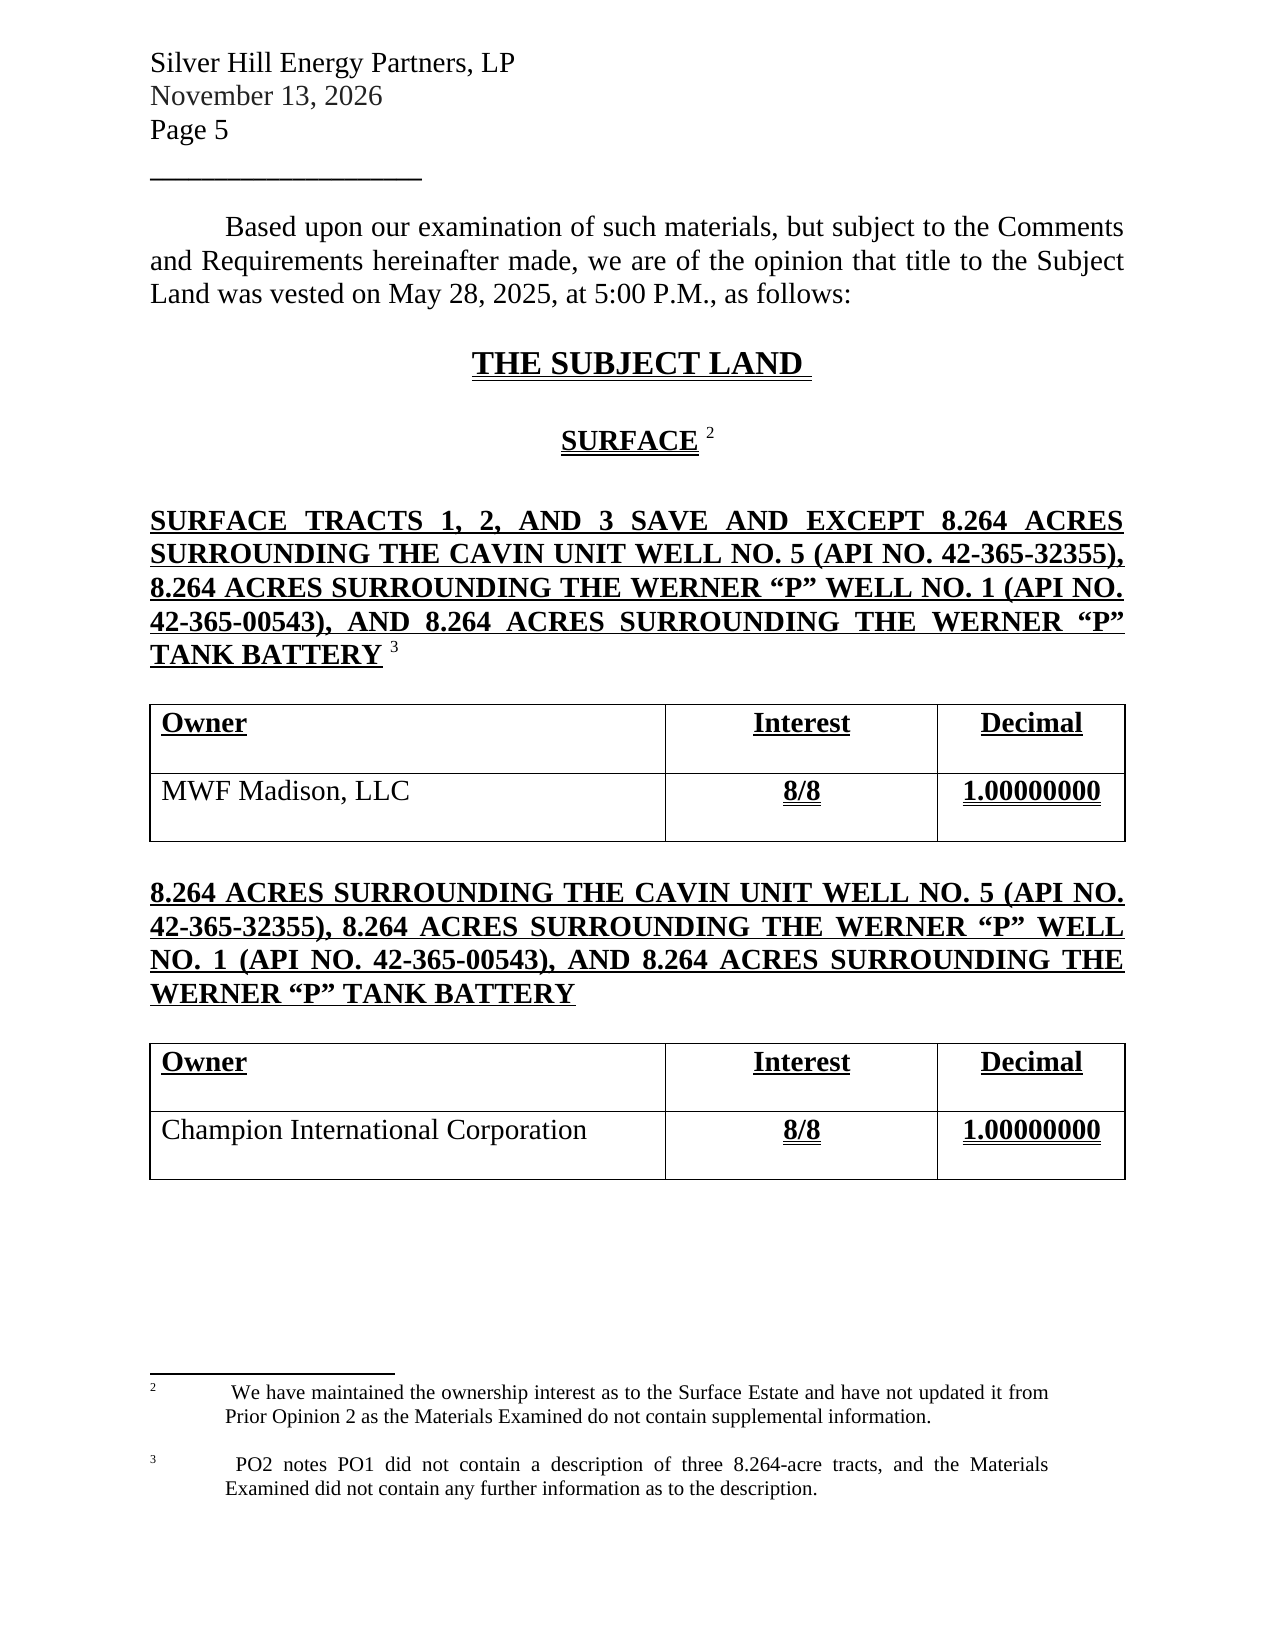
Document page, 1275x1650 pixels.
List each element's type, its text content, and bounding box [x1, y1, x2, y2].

table_cell MWF Madison, LLC [151, 774, 665, 841]
text SURFACE TRACTS 1, 2, AND 3 SAVE AND EXCEPT 8.264 ACRES SURROUNDING THE CAVIN UNIT WELL NO. 5 (API NO. 42-365-32355), 8.264 Acres Surrounding the Werner “P” Well No. 1 (API No. 42-365-00543), and 8.264 Acres Surrounding the Werner “P” Tank Battery [150, 503, 1125, 566]
table_cell 1.00000000 [938, 774, 1124, 841]
text SURFACE [150, 423, 1125, 456]
table_header Interest [666, 1044, 937, 1111]
text SURFACE TRACTS 1, 2, AND 3 SAVE AND EXCEPT 8.264 ACRES SURROUNDING THE CAVIN UNIT WELL NO. 5 (API NO. 42-365-32355), 8.264 Acres Surrounding the Werner “P” Well No. 1 (API No. 42-365-00543), and 8.264 Acres Surrounding the Werner “P” Tank Battery [150, 567, 1125, 633]
table_header Owner [151, 705, 665, 772]
text 8.264 ACRES SURROUNDING THE CAVIN UNIT WELL NO. 5 (API NO. 42-365-32355), 8.264 Acres Surrounding the Werner “P” Well No. 1 (API No. 42-365-00543), and 8.264 Acres Surrounding the Werner “P” Tank Battery [150, 939, 1125, 971]
table_cell 1.00000000 [938, 1112, 1124, 1179]
table_cell 8/8 [666, 774, 937, 841]
table_header Interest [666, 705, 937, 772]
subtitle THE SUBJECT LAND [150, 343, 1125, 382]
table_header Decimal [938, 705, 1124, 772]
text SURFACE TRACTS 1, 2, AND 3 SAVE AND EXCEPT 8.264 ACRES SURROUNDING THE CAVIN UNIT WELL NO. 5 (API NO. 42-365-32355), 8.264 Acres Surrounding the Werner “P” Well No. 1 (API No. 42-365-00543), and 8.264 Acres Surrounding the Werner “P” Tank Battery [150, 634, 1125, 671]
table_cell 8/8 [666, 1112, 937, 1179]
text Based upon our examination of such materials, but subject to the Comments and Requirements hereinafter made, we are of the opinion that title to the Subject Land was vested on May 28, 2025, at 5:00 P.M., as follows: [150, 209, 1125, 310]
text 8.264 ACRES SURROUNDING THE CAVIN UNIT WELL NO. 5 (API NO. 42-365-32355), 8.264 Acres Surrounding the Werner “P” Well No. 1 (API No. 42-365-00543), and 8.264 Acres Surrounding the Werner “P” Tank Battery [150, 973, 1125, 1009]
text 8.264 ACRES SURROUNDING THE CAVIN UNIT WELL NO. 5 (API NO. 42-365-32355), 8.264 Acres Surrounding the Werner “P” Well No. 1 (API No. 42-365-00543), and 8.264 Acres Surrounding the Werner “P” Tank Battery [150, 875, 1125, 904]
table_header Decimal [938, 1044, 1124, 1111]
text 8.264 ACRES SURROUNDING THE CAVIN UNIT WELL NO. 5 (API NO. 42-365-32355), 8.264 Acres Surrounding the Werner “P” Well No. 1 (API No. 42-365-00543), and 8.264 Acres Surrounding the Werner “P” Tank Battery [150, 906, 1125, 938]
table_header Owner [151, 1044, 665, 1111]
table_cell Champion International Corporation [151, 1112, 665, 1179]
